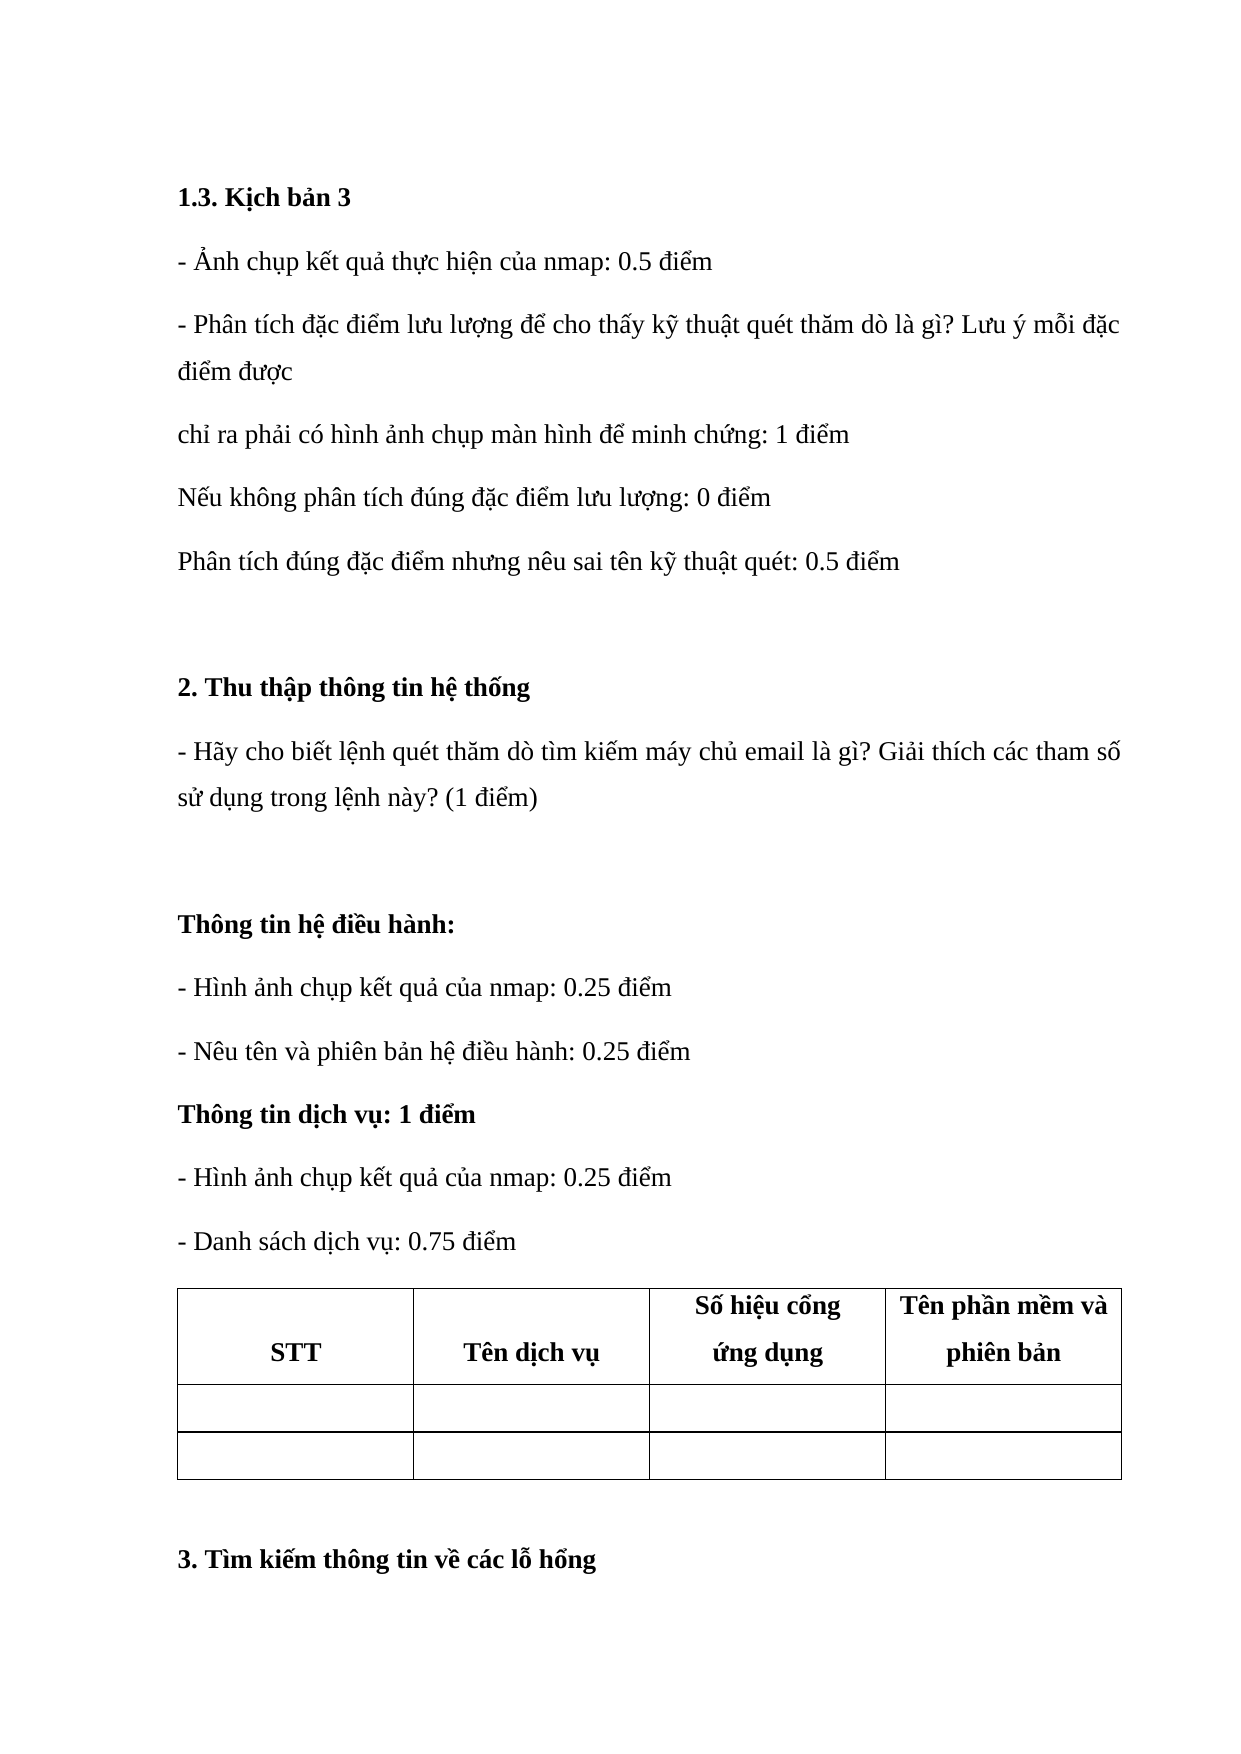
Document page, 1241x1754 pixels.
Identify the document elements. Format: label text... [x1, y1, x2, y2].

text Thông tin dịch vụ: 1 điểm [177, 1098, 1122, 1129]
table_cell [650, 1385, 885, 1431]
text - Phân tích đặc điểm lưu lượng để cho thấy kỹ thuật quét thăm dò là gì? Lưu ý mỗi đặc điểm được [177, 308, 1122, 386]
table_cell [886, 1433, 1121, 1479]
table_header Số hiệu cổng ứng dụng [650, 1289, 885, 1384]
text Nếu không phân tích đúng đặc điểm lưu lượng: 0 điểm [177, 481, 1122, 513]
table_header Tên phần mềm và phiên bản [886, 1289, 1121, 1384]
table_cell [178, 1433, 413, 1479]
table_header Tên dịch vụ [414, 1289, 649, 1384]
table_header STT [178, 1289, 413, 1384]
text Thông tin hệ điều hành: [177, 908, 1122, 939]
text - Hình ảnh chụp kết quả của nmap: 0.25 điểm [177, 1161, 1122, 1193]
table_cell [414, 1433, 649, 1479]
text 3. Tìm kiếm thông tin về các lỗ hổng [177, 1543, 1122, 1574]
text Phân tích đúng đặc điểm nhưng nêu sai tên kỹ thuật quét: 0.5 điểm [177, 545, 1122, 576]
table_cell [414, 1385, 649, 1431]
text chỉ ra phải có hình ảnh chụp màn hình để minh chứng: 1 điểm [177, 418, 1122, 449]
text - Hãy cho biết lệnh quét thăm dò tìm kiếm máy chủ email là gì? Giải thích các tham số sử dụng trong lệnh này? (1 điểm) [177, 735, 1122, 813]
text - Nêu tên và phiên bản hệ điều hành: 0.25 điểm [177, 1035, 1122, 1066]
table_cell [178, 1385, 413, 1431]
text - Ảnh chụp kết quả thực hiện của nmap: 0.5 điểm [177, 245, 1122, 276]
text 1.3. Kịch bản 3 [177, 181, 1122, 213]
text 2. Thu thập thông tin hệ thống [177, 671, 1122, 703]
table_cell [886, 1385, 1121, 1431]
table_cell [650, 1433, 885, 1479]
text - Danh sách dịch vụ: 0.75 điểm [177, 1225, 1122, 1256]
text - Hình ảnh chụp kết quả của nmap: 0.25 điểm [177, 971, 1122, 1003]
